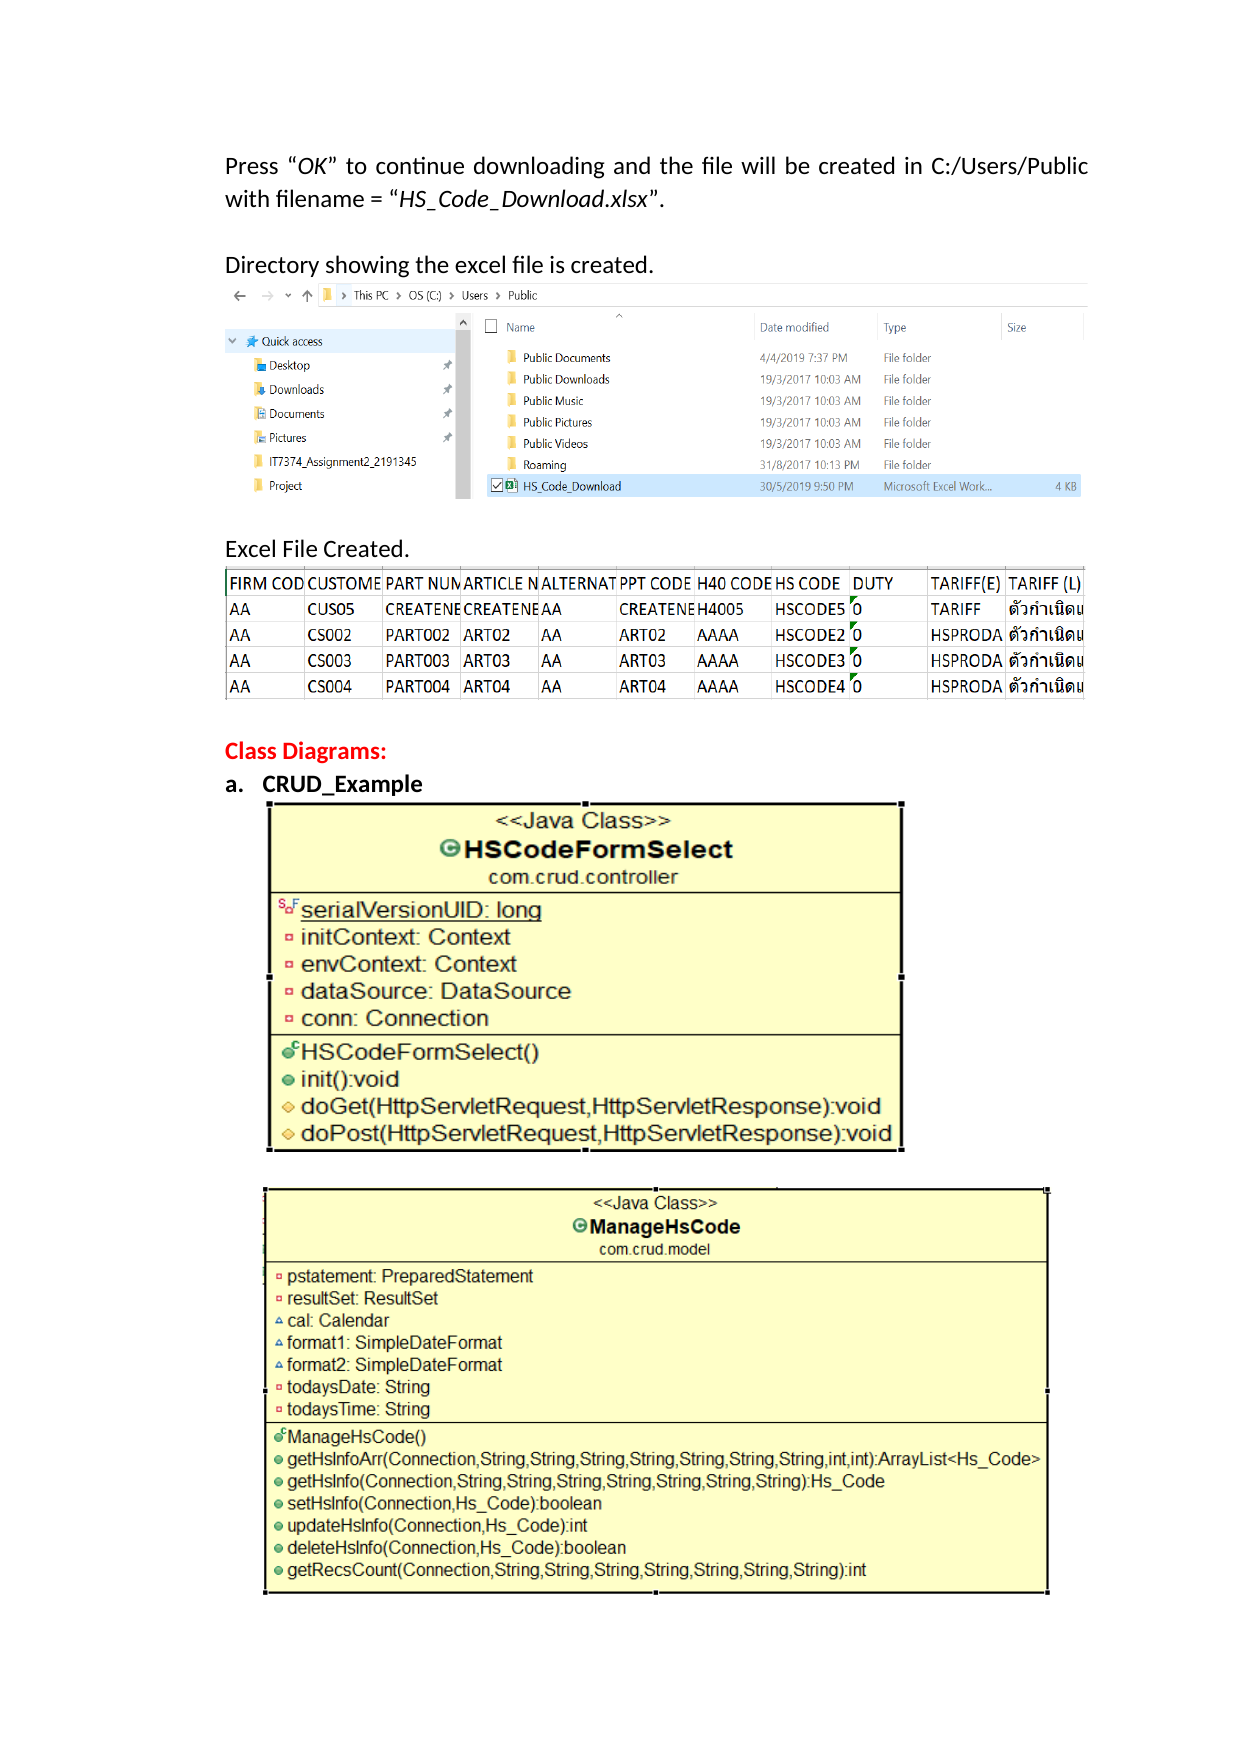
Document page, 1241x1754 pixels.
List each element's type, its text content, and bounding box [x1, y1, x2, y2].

picture [262, 1187, 1052, 1596]
text Excel File Created. [150, 533, 1090, 564]
picture [225, 281, 1088, 499]
text Class Diagrams: [150, 735, 1090, 766]
picture [225, 566, 1086, 700]
list Directory showing the excel file is created. [225, 249, 1090, 279]
picture [262, 801, 908, 1152]
list Press “OK” to continue downloading and the file will be created in C:/Users/Public with filename = “HS_Code_Download.xlsx”. [225, 150, 1090, 213]
list CRUD_Example [225, 768, 1090, 798]
